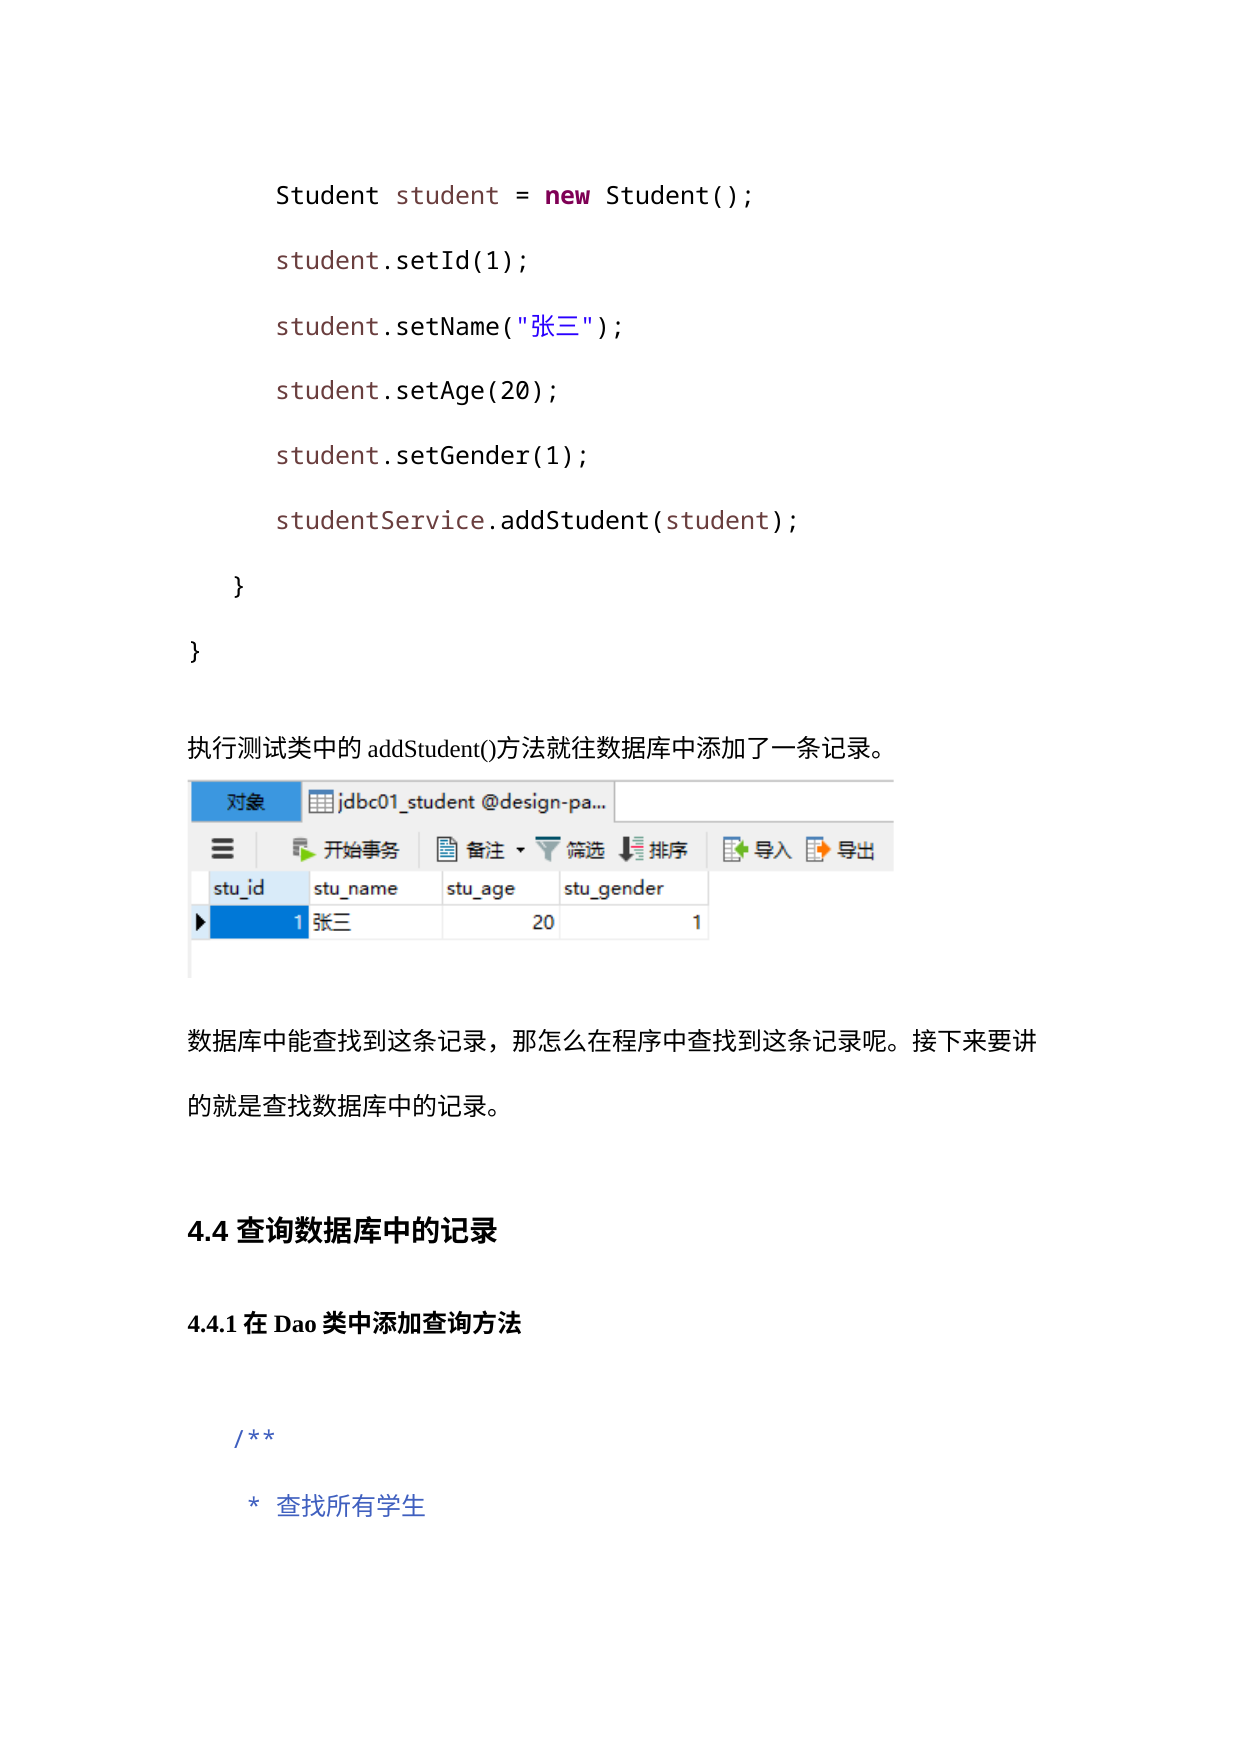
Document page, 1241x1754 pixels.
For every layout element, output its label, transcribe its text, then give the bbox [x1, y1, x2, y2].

subtitle 4.4.1 在Dao类中添加查询方法 [187, 1289, 1053, 1354]
text /** [187, 1407, 1053, 1472]
text * 查找所有学生 [187, 1472, 1053, 1537]
text } [187, 617, 1053, 682]
text student.setId(1); [187, 227, 1053, 292]
text } [187, 552, 1053, 617]
text studentService.addStudent(student); [187, 487, 1053, 552]
subtitle 4.4 查询数据库中的记录 [187, 1197, 1053, 1262]
text student.setAge(20); [187, 357, 1053, 422]
text student.setGender(1); [187, 422, 1053, 487]
text Student student = new Student(); [187, 162, 1053, 227]
text student.setName("张三"); [187, 292, 1053, 357]
picture [187, 779, 894, 978]
text 执行测试类中的addStudent()方法就往数据库中添加了一条记录。 [187, 714, 1053, 779]
